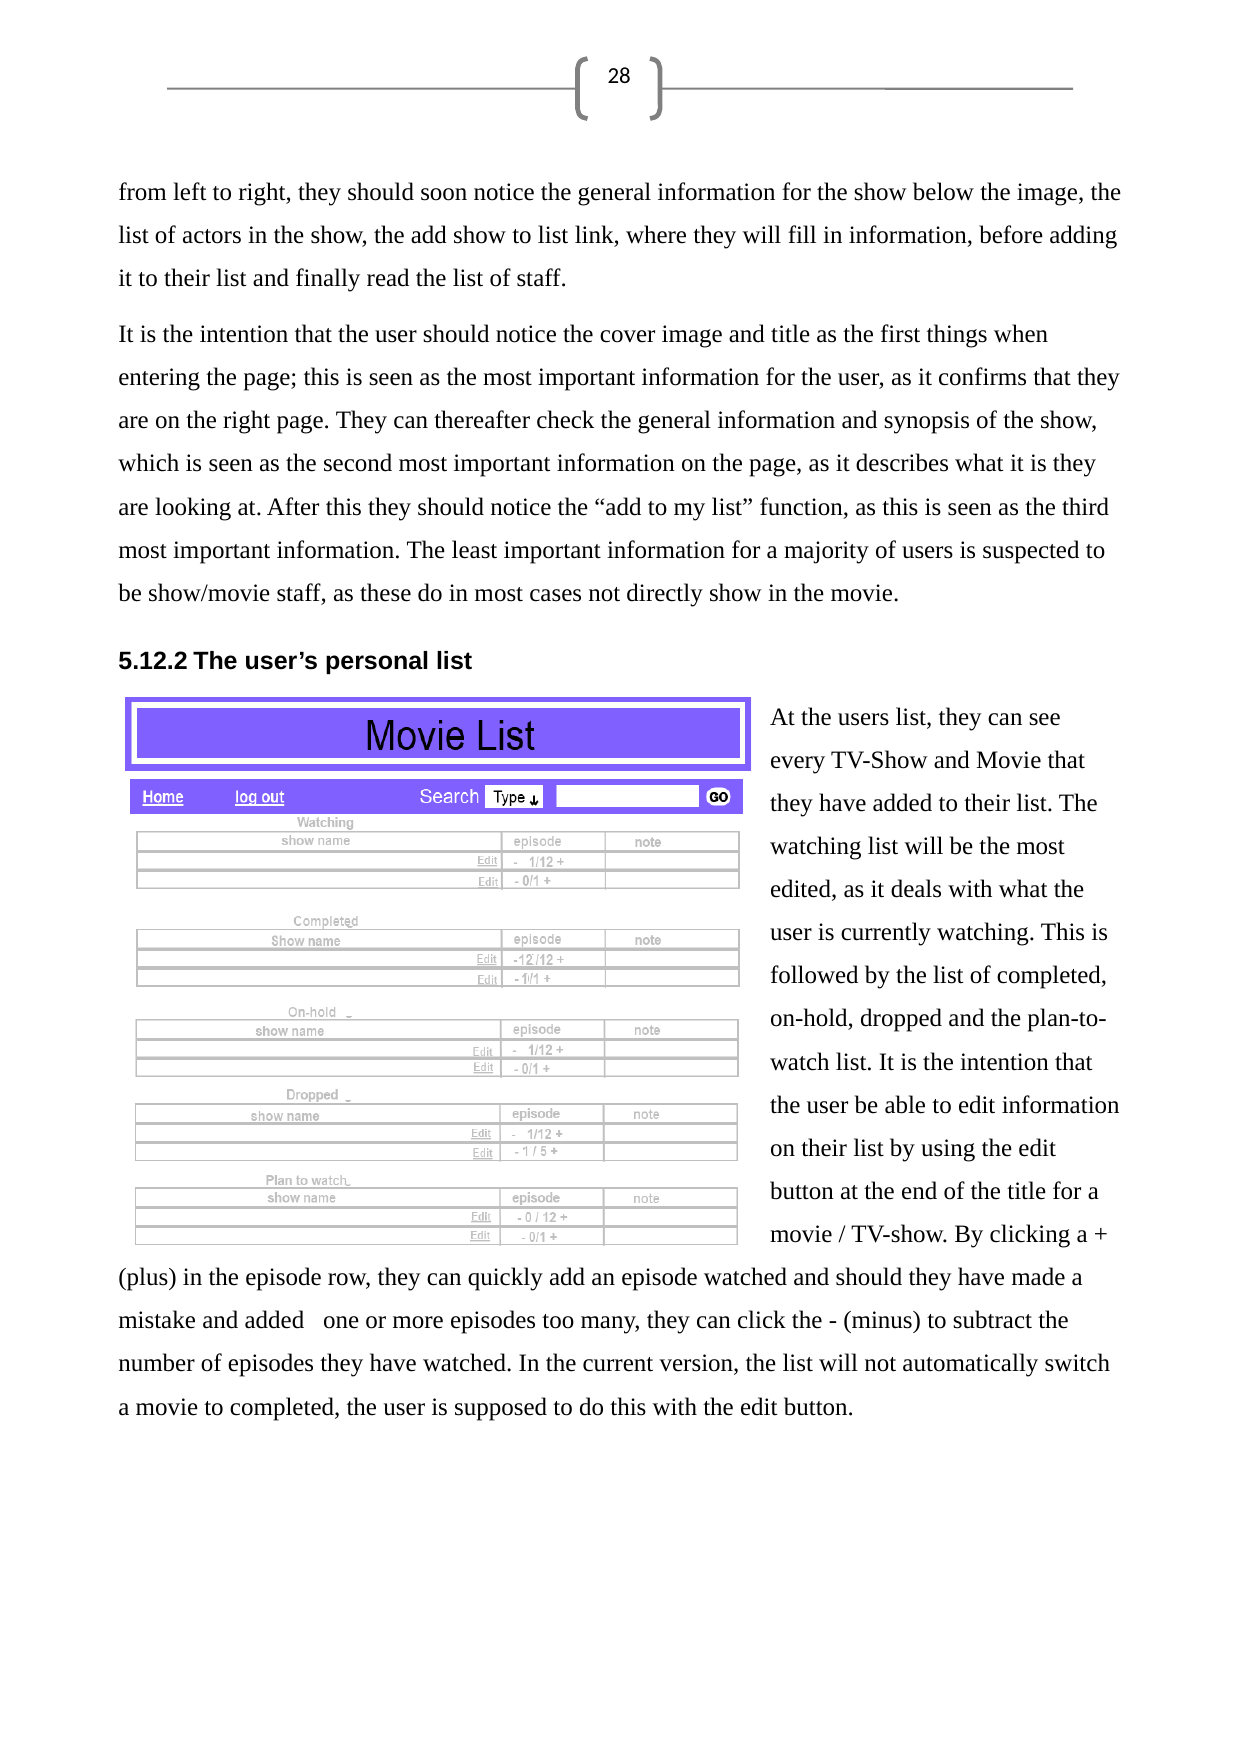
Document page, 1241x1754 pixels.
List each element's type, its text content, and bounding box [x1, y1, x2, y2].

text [118, 177, 1122, 292]
text It is the intention that the user should notice the cover image and title as the first things when entering the page; this is seen as the most important information for the user, as it confirms that they are on the right page. They can thereafter check the general information and synopsis of the show, which is seen as the second most important information on the page, as it describes what it is they are looking at. After this they should notice the “add to my list” function, as this is seen as the third most important information. The least important information for a majority of users is suspected to be show/movie staff, as these do in most cases not directly show in the movie. [118, 319, 1122, 607]
picture [120, 693, 752, 1251]
subtitle The user’s personal list [118, 646, 1122, 675]
